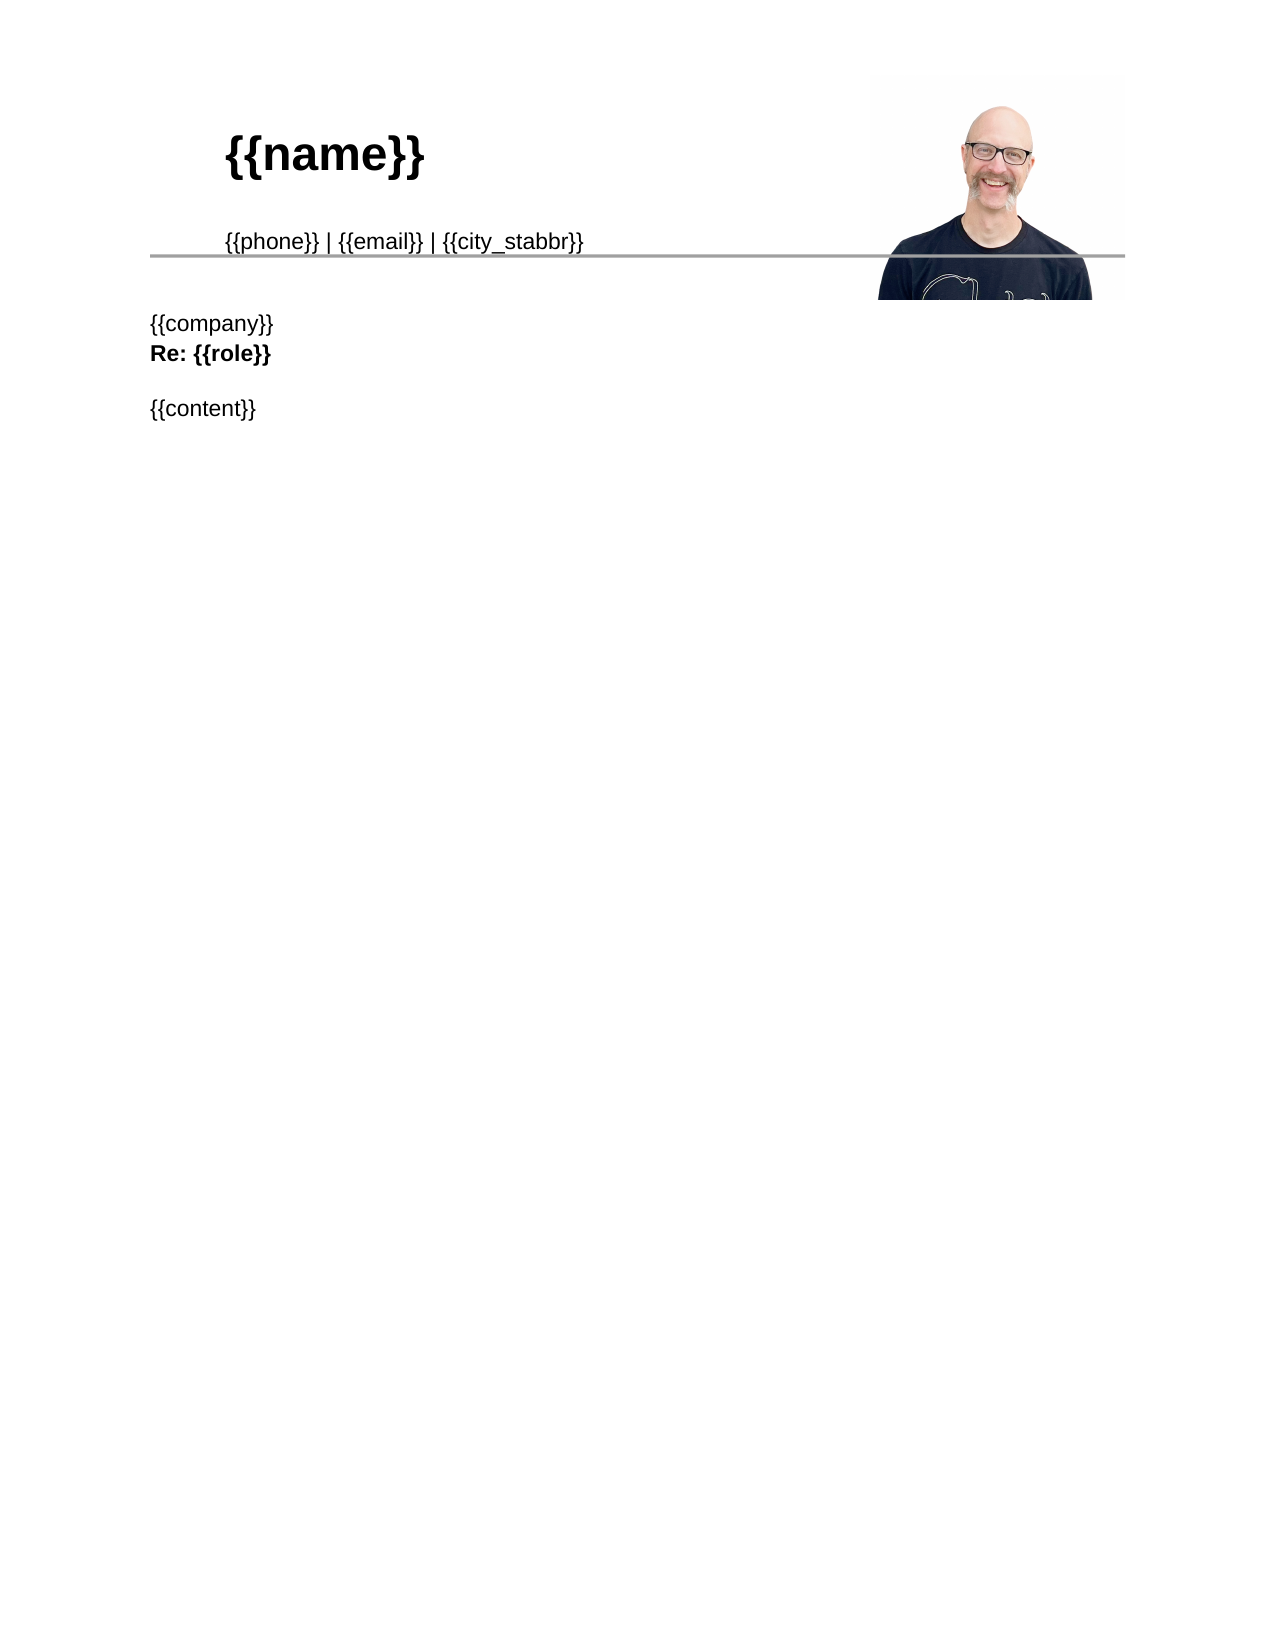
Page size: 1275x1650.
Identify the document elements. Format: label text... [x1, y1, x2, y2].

subtitle {{name}} [150, 125, 869, 180]
text Re: {{role}} [150, 340, 1125, 366]
picture [869, 75, 1125, 254]
text {{company}} [150, 309, 1125, 336]
picture [869, 258, 1125, 300]
text {{content}} [150, 395, 1125, 421]
subtitle {{phone}} | {{email}} | {{city_stabbr}} [150, 228, 869, 254]
